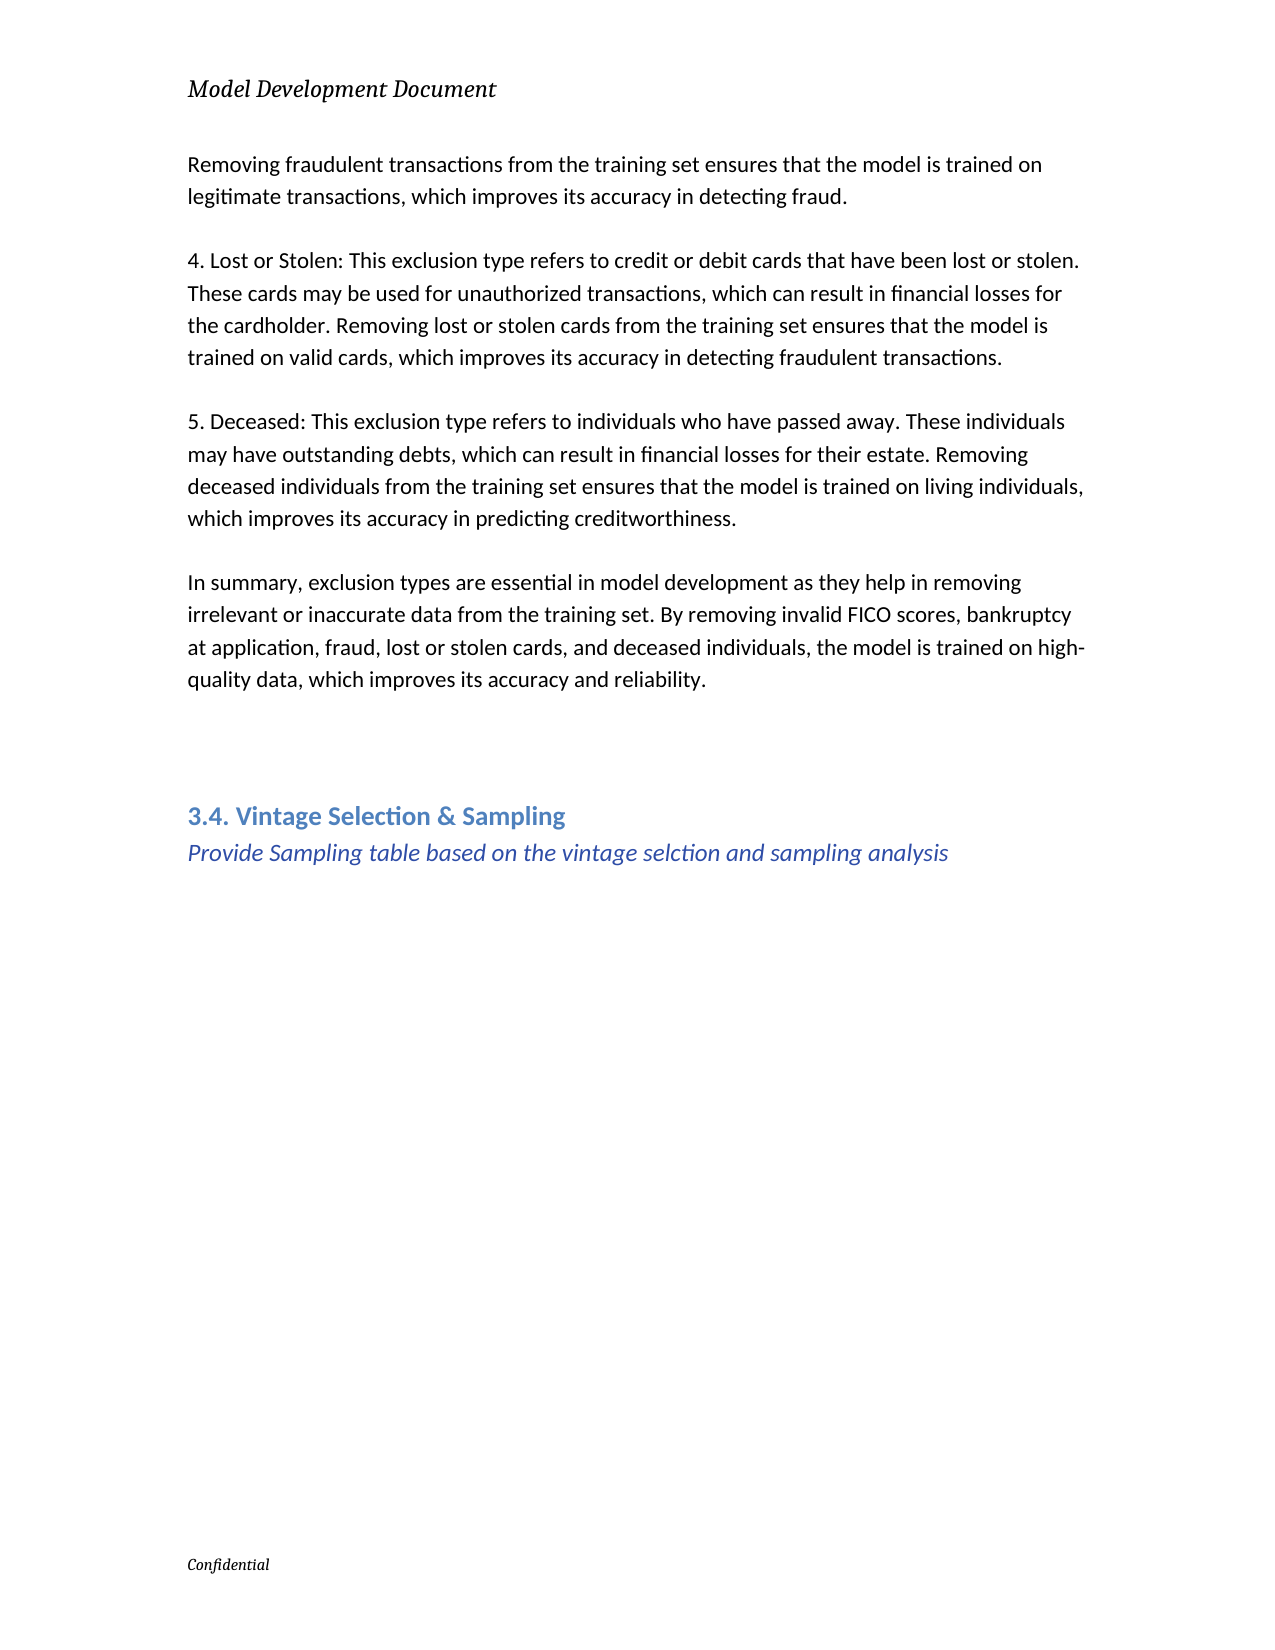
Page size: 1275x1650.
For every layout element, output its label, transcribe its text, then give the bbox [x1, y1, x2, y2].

text Provide Sampling table based on the vintage selction and sampling analysis [187, 837, 1087, 868]
subtitle 3.4. Vintage Selection & Sampling [187, 799, 1087, 832]
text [187, 150, 1087, 693]
